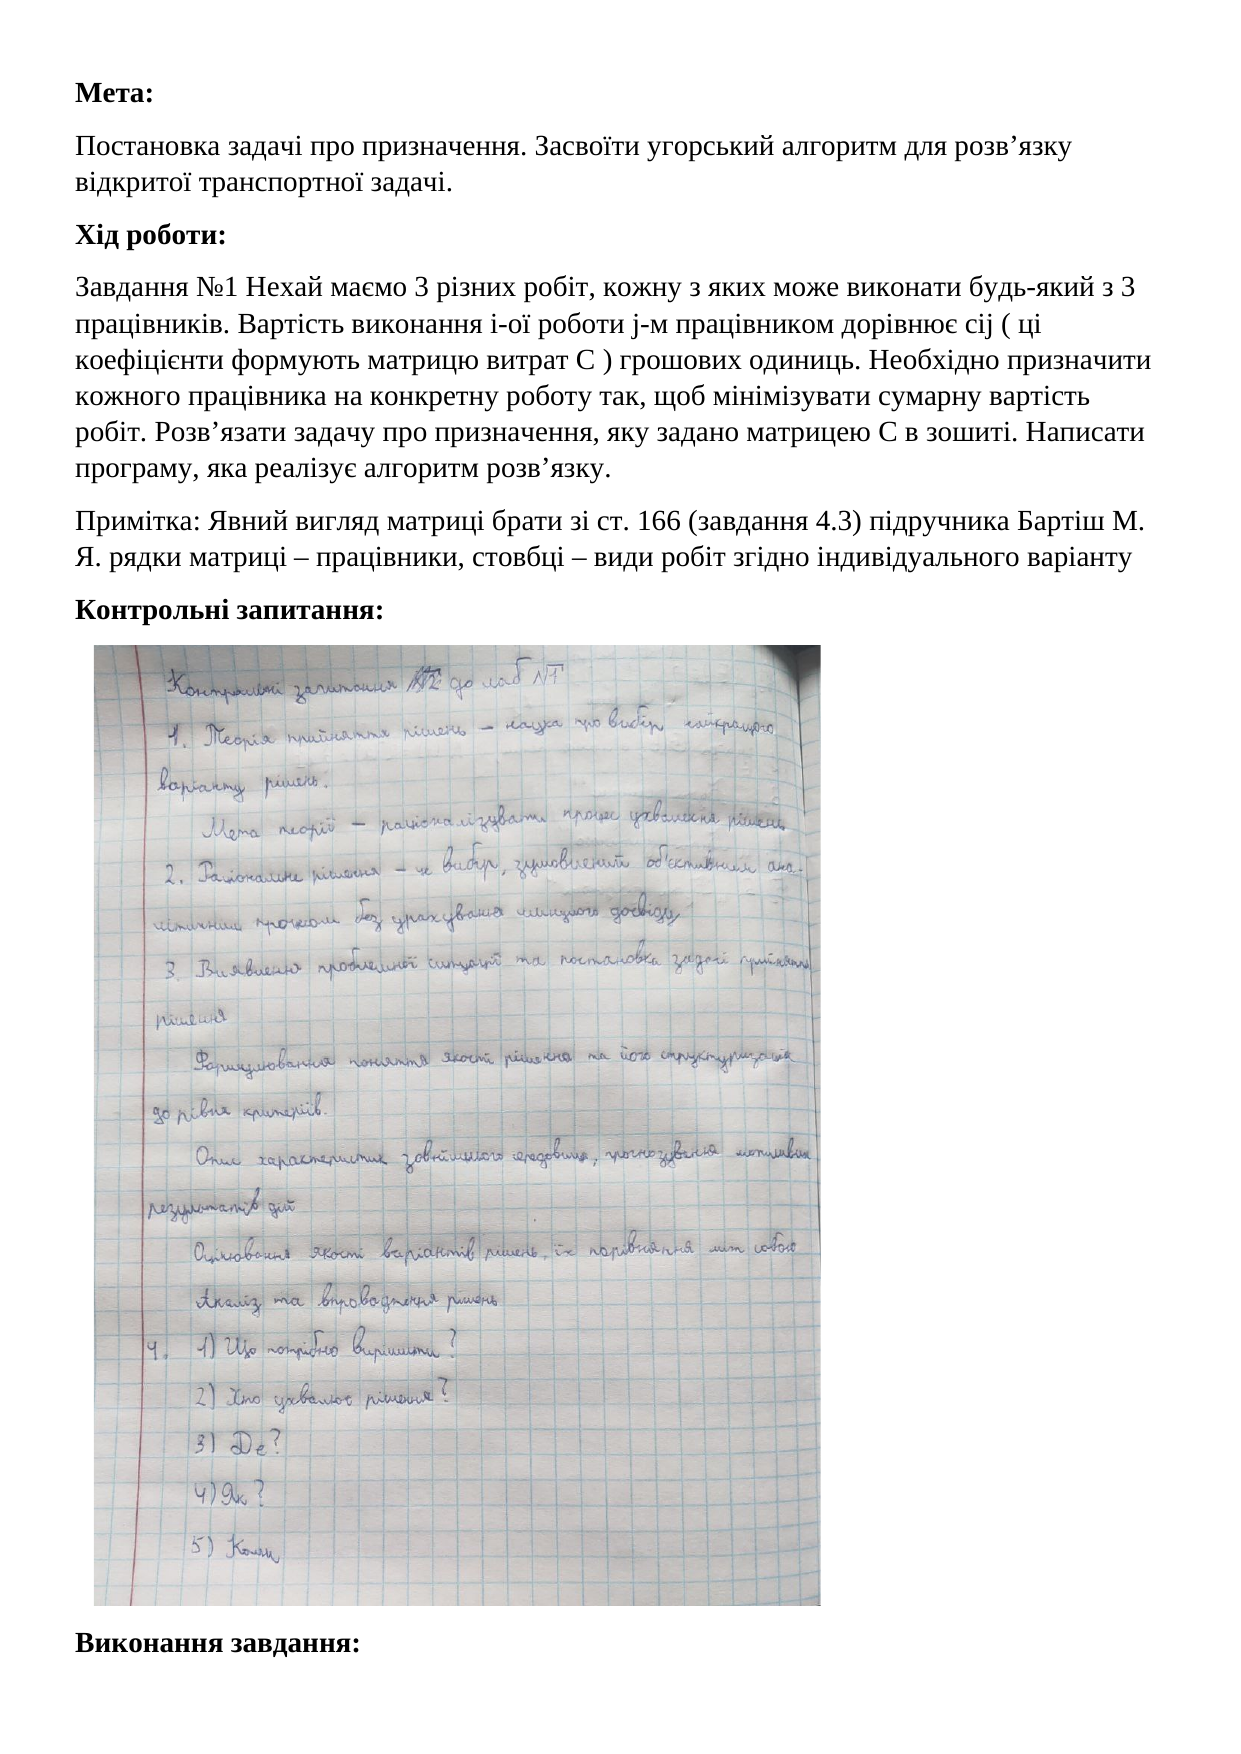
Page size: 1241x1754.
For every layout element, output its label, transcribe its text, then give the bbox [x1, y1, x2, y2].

text Постановка задачі про призначення. Засвоїти угорський алгоритм для розв’язку відкритої транспортної задачі. [75, 128, 1165, 197]
text Виконання завдання: [75, 1625, 1165, 1658]
text Примітка: Явний вигляд матриці брати зі ст. 166 (завдання 4.3) підручника Бартіш М. Я. рядки матриці – працівники, стовбці – види робіт згідно індивідуального варіанту [75, 503, 1165, 573]
text Мета: [75, 75, 1165, 108]
text Контрольні запитання: [75, 592, 1165, 626]
text Хід роботи: [75, 217, 1165, 250]
text Завдання №1 Нехай маємо 3 різних робіт, кожну з яких може виконати будь-який з 3 працівників. Вартість виконання і-ої роботи j-м працівником дорівнює сij ( ці коефіцієнти формують матрицю витрат С ) грошових одиниць. Необхідно призначити кожного працівника на конкретну роботу так, щоб мінімізувати сумарну вартість робіт. Розв’язати задачу про призначення, яку задано матрицею С в зошиті. Написати програму, яка реалізує алгоритм розв’язку. [75, 269, 1165, 484]
